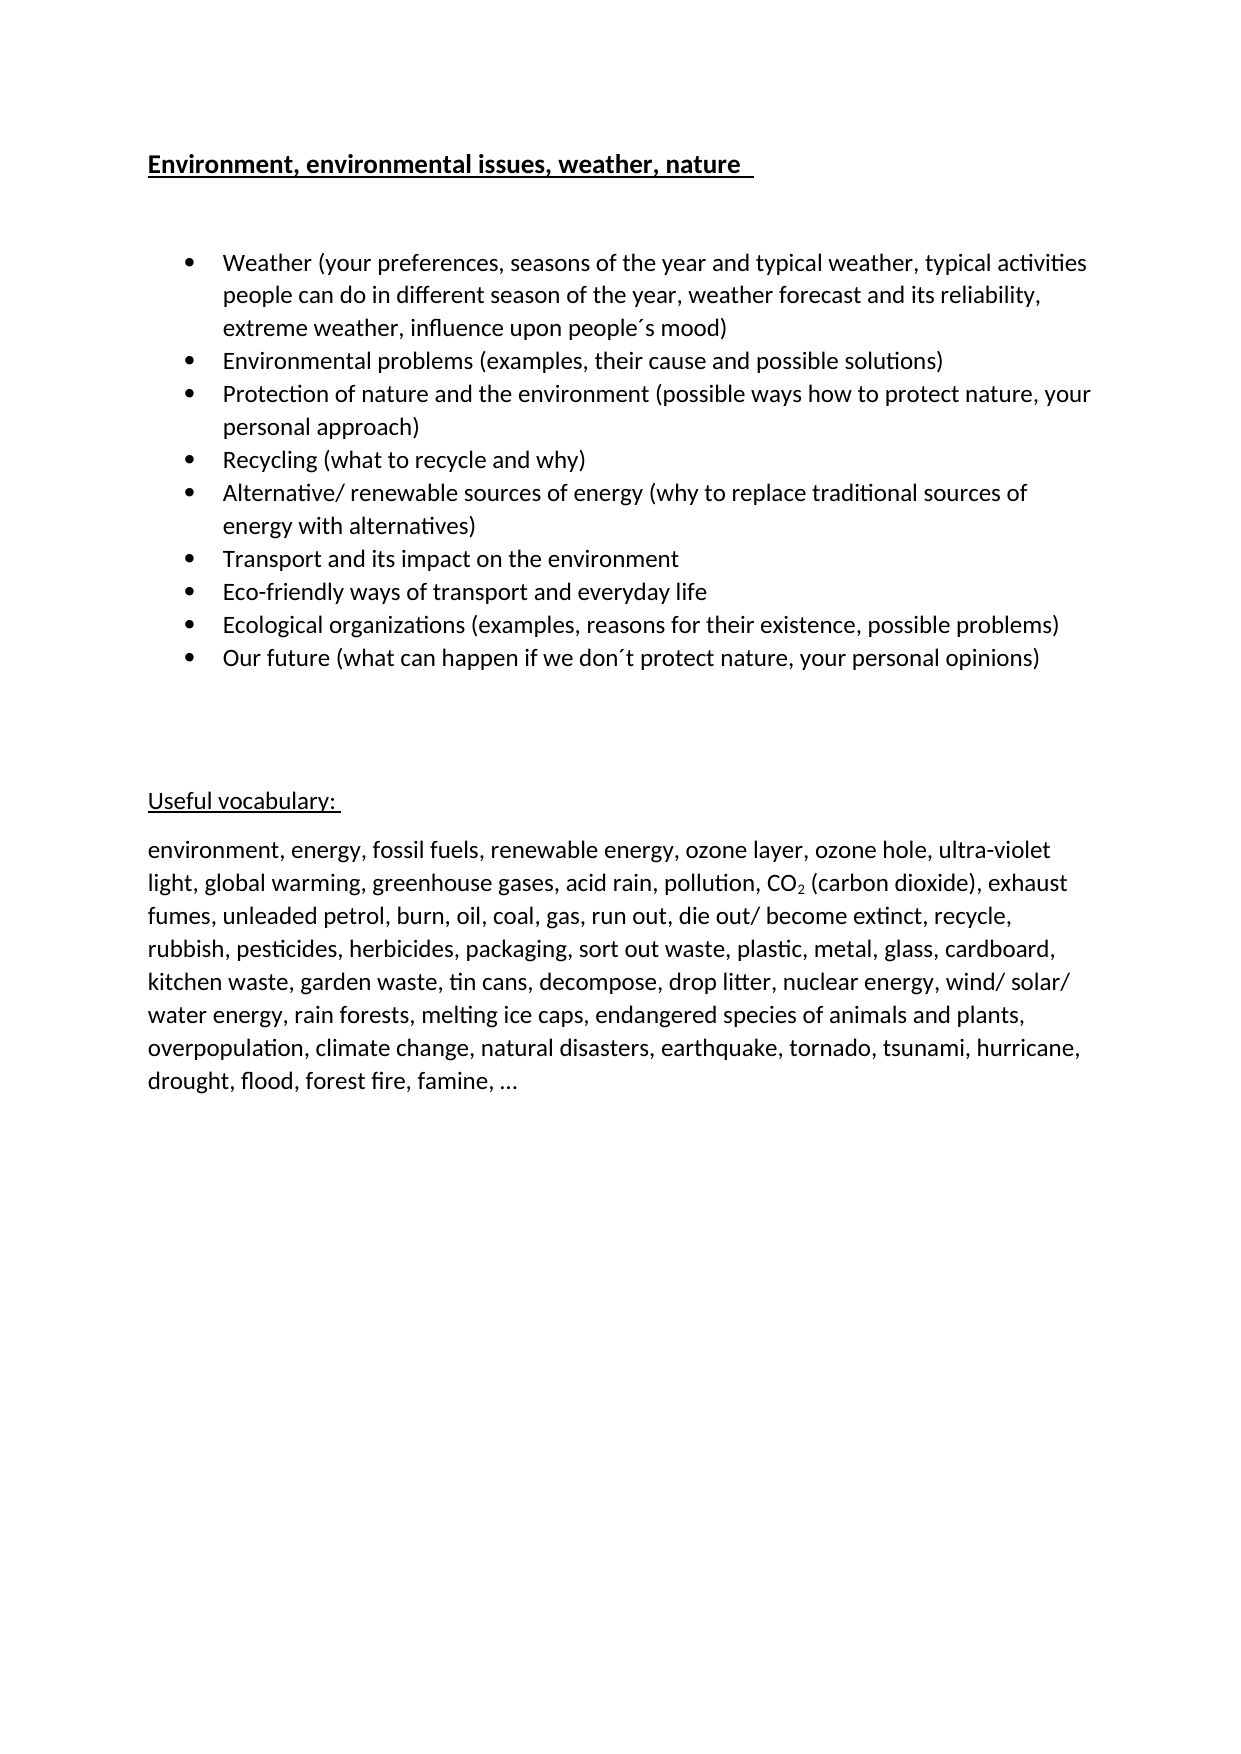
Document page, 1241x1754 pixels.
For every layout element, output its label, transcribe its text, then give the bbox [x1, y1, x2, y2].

list Protection of nature and the environment (possible ways how to protect nature, your personal approach) [185, 378, 1093, 442]
text environment, energy, fossil fuels, renewable energy, ozone layer, ozone hole, ultra-violet light, global warming, greenhouse gases, acid rain, pollution, CO2 (carbon dioxide), exhaust fumes, unleaded petrol, burn, oil, coal, gas, run out, die out/ become extinct, recycle, rubbish, pesticides, herbicides, packaging, sort out waste, plastic, metal, glass, cardboard, kitchen waste, garden waste, tin cans, decompose, drop litter, nuclear energy, wind/ solar/ water energy, rain forests, melting ice caps, endangered species of animals and plants, overpopulation, climate change, natural disasters, earthquake, tornado, tsunami, hurricane, drought, flood, forest fire, famine, … [148, 835, 1093, 1096]
list Our future (what can happen if we don´t protect nature, your personal opinions) [185, 642, 1093, 672]
list Environmental problems (examples, their cause and possible solutions) [185, 346, 1093, 376]
list Alternative/ renewable sources of energy (why to replace traditional sources of energy with alternatives) [185, 477, 1093, 541]
list Transport and its impact on the environment [185, 543, 1093, 573]
list Recycling (what to recycle and why) [185, 444, 1093, 475]
list Ecological organizations (examples, reasons for their existence, possible problems) [185, 609, 1093, 639]
list Eco-friendly ways of transport and everyday life [185, 576, 1093, 606]
text Environment, environmental issues, weather, nature [148, 148, 1093, 181]
list Weather (your preferences, seasons of the year and typical weather, typical activities people can do in different season of the year, weather forecast and its reliability, extreme weather, influence upon people´s mood) [185, 247, 1093, 343]
text Useful vocabulary: [148, 785, 1093, 816]
